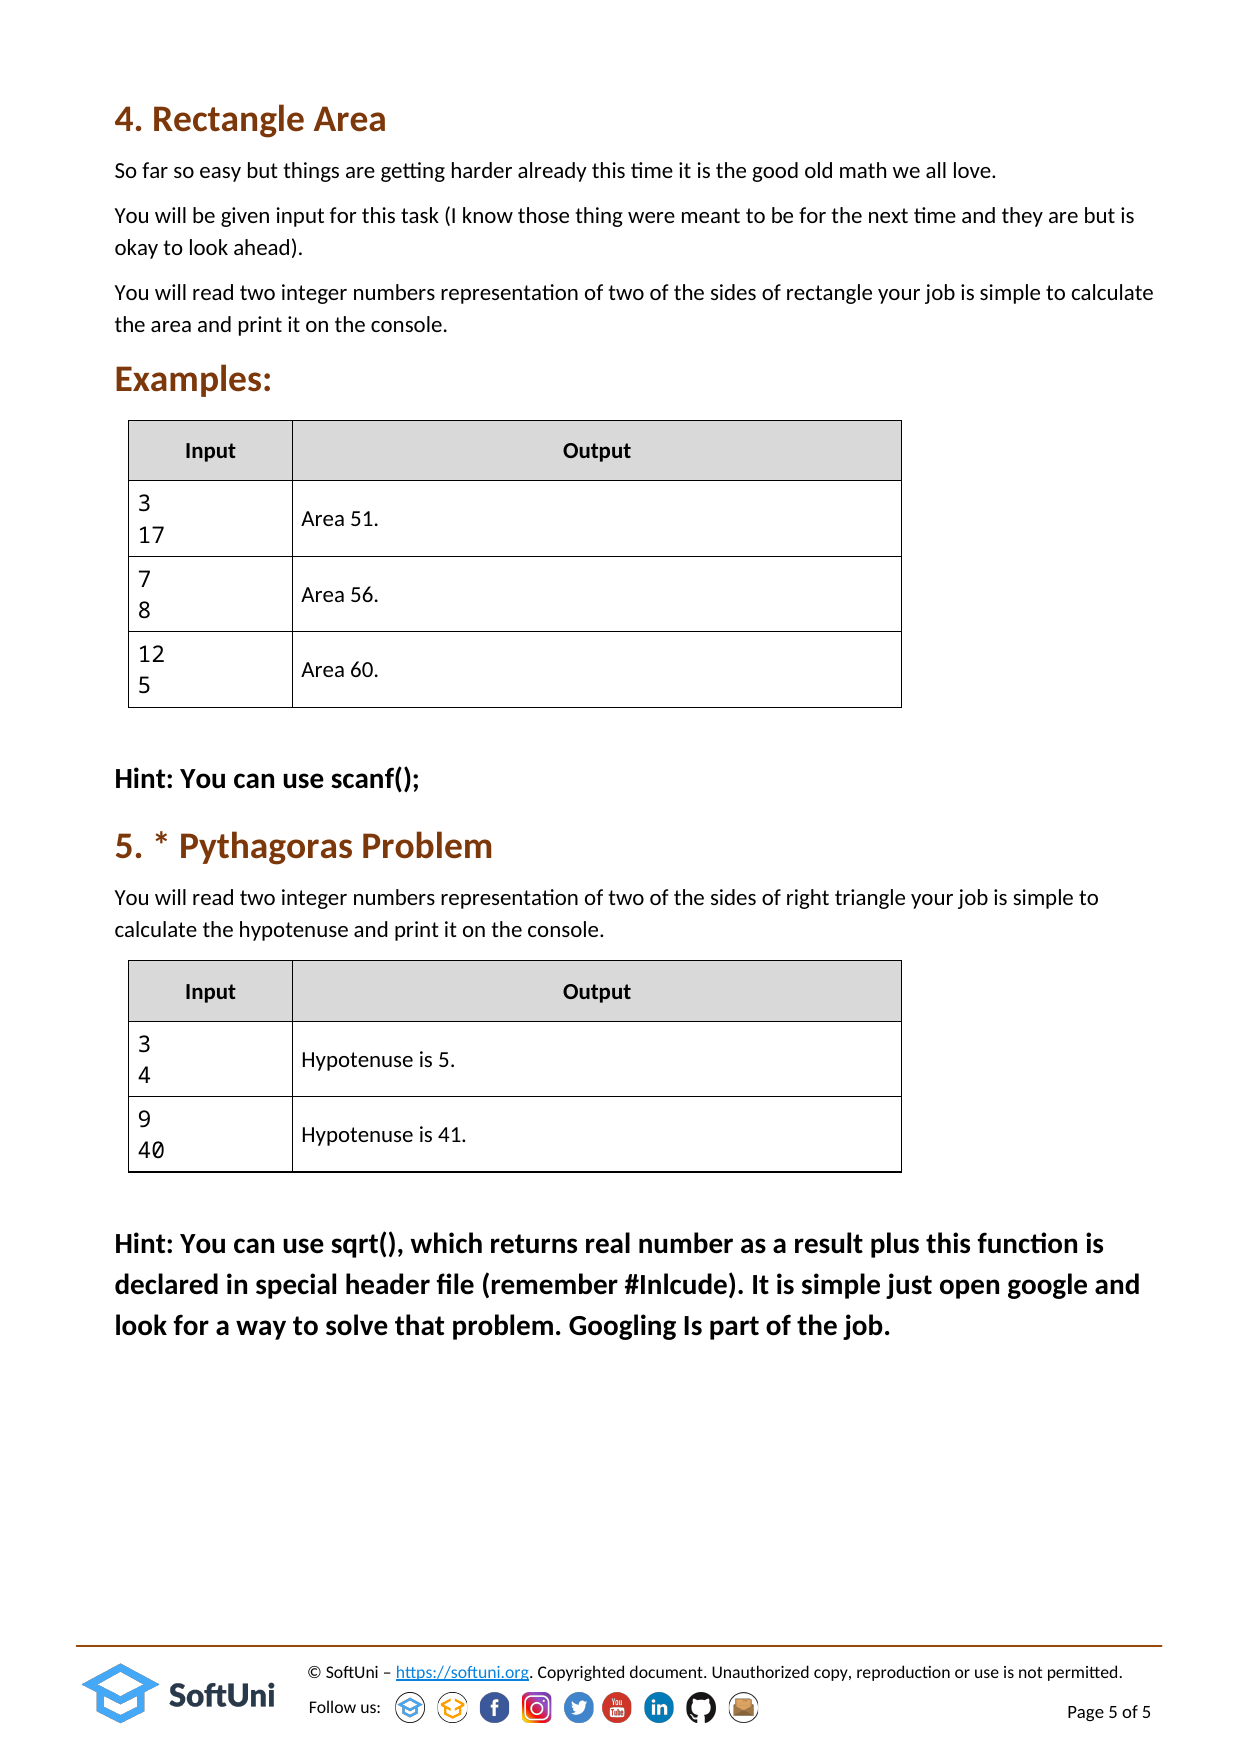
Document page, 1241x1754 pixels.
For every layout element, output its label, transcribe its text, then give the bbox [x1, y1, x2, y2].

table_cell 12 5 [129, 632, 292, 707]
table_cell 3 17 [129, 481, 292, 556]
table_cell Area 51. [293, 481, 901, 556]
picture [686, 1692, 716, 1723]
picture [522, 1692, 552, 1723]
picture [564, 1692, 594, 1723]
subtitle Rectangle Area [114, 95, 1163, 141]
picture [728, 1692, 759, 1723]
text Examples: [114, 355, 1163, 401]
table_header Input [129, 961, 292, 1021]
subtitle * Pythagoras Problem [114, 822, 1163, 868]
text So far so easy but things are getting harder already this time it is the good old math we all love. [114, 156, 1163, 184]
picture [602, 1692, 632, 1723]
text Hint: You can use sqrt(), which returns real number as a result plus this function is declared in special header file (remember #Inlcude). It is simple just open google and look for a way to solve that problem. Googling Is part of the job. [114, 1225, 1163, 1343]
picture [658, 1705, 667, 1714]
picture [479, 1692, 510, 1723]
table_cell Hypotenuse is 5. [293, 1022, 901, 1096]
table_cell Area 60. [293, 632, 901, 707]
table_header Output [293, 961, 901, 1021]
table_cell Area 56. [293, 557, 901, 631]
text You will be given input for this task (I know those thing were meant to be for the next time and they are but is okay to look ahead). [114, 201, 1163, 261]
table_cell 3 4 [129, 1022, 292, 1096]
picture [644, 1714, 653, 1723]
picture [75, 1658, 281, 1729]
text You will read two integer numbers representation of two of the sides of right triangle your job is simple to calculate the hypotenuse and print it on the console. [114, 883, 1163, 944]
picture [665, 1692, 674, 1701]
text You will read two integer numbers representation of two of the sides of rectangle your job is simple to calculate the area and print it on the console. [114, 278, 1163, 338]
text Hint: You can use scanf(); [114, 761, 1163, 796]
picture [437, 1692, 468, 1723]
table_header Input [129, 421, 292, 480]
table_header Output [293, 421, 901, 480]
table_cell 9 40 [129, 1097, 292, 1171]
picture [644, 1692, 653, 1701]
table_cell 7 8 [129, 557, 292, 631]
table_cell Hypotenuse is 41. [293, 1097, 901, 1171]
picture [665, 1714, 674, 1723]
picture [395, 1692, 425, 1723]
